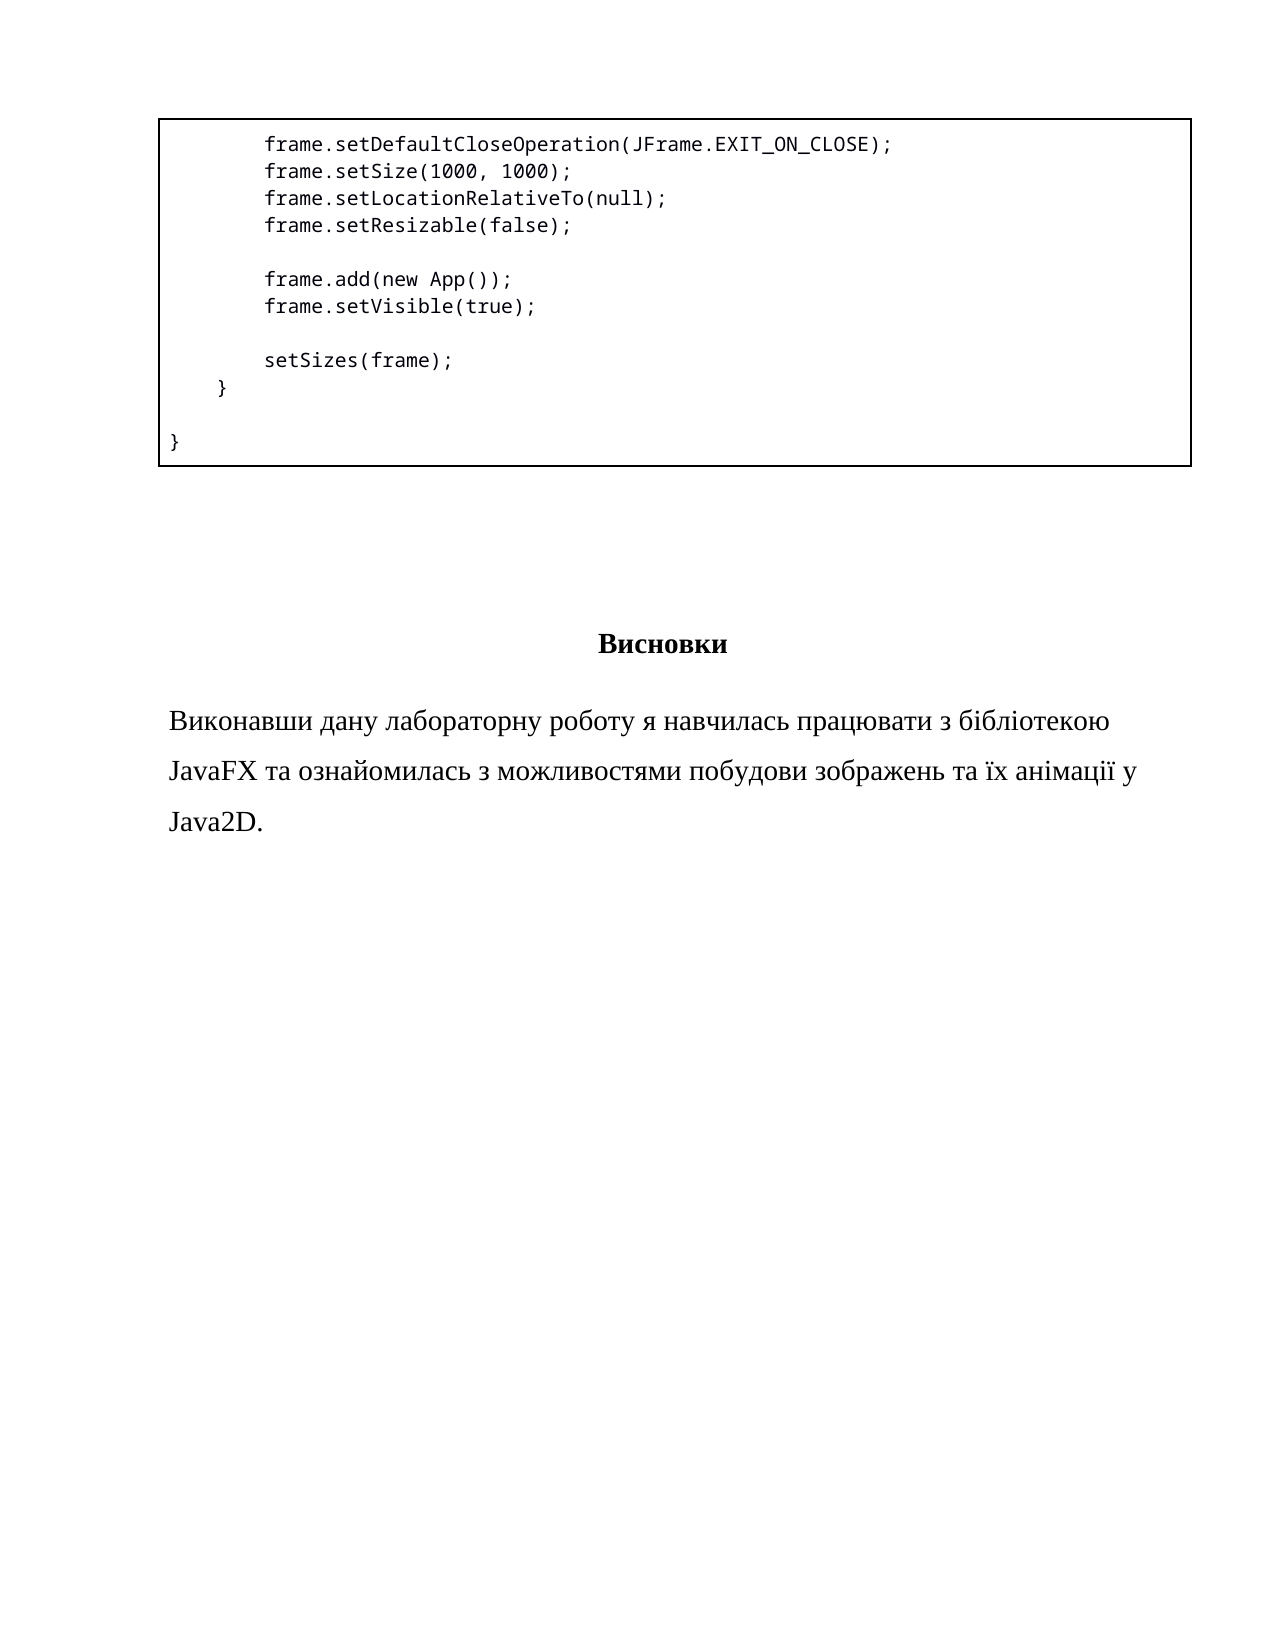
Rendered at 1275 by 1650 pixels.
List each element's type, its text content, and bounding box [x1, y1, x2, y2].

text Висновки [169, 626, 1157, 660]
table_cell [160, 120, 1190, 465]
text Виконавши дану лабораторну роботу я навчилась працювати з бібліотекою JavaFX та ознайомилась з можливостями побудови зображень та їх анімації у Java2D. [169, 703, 1157, 837]
